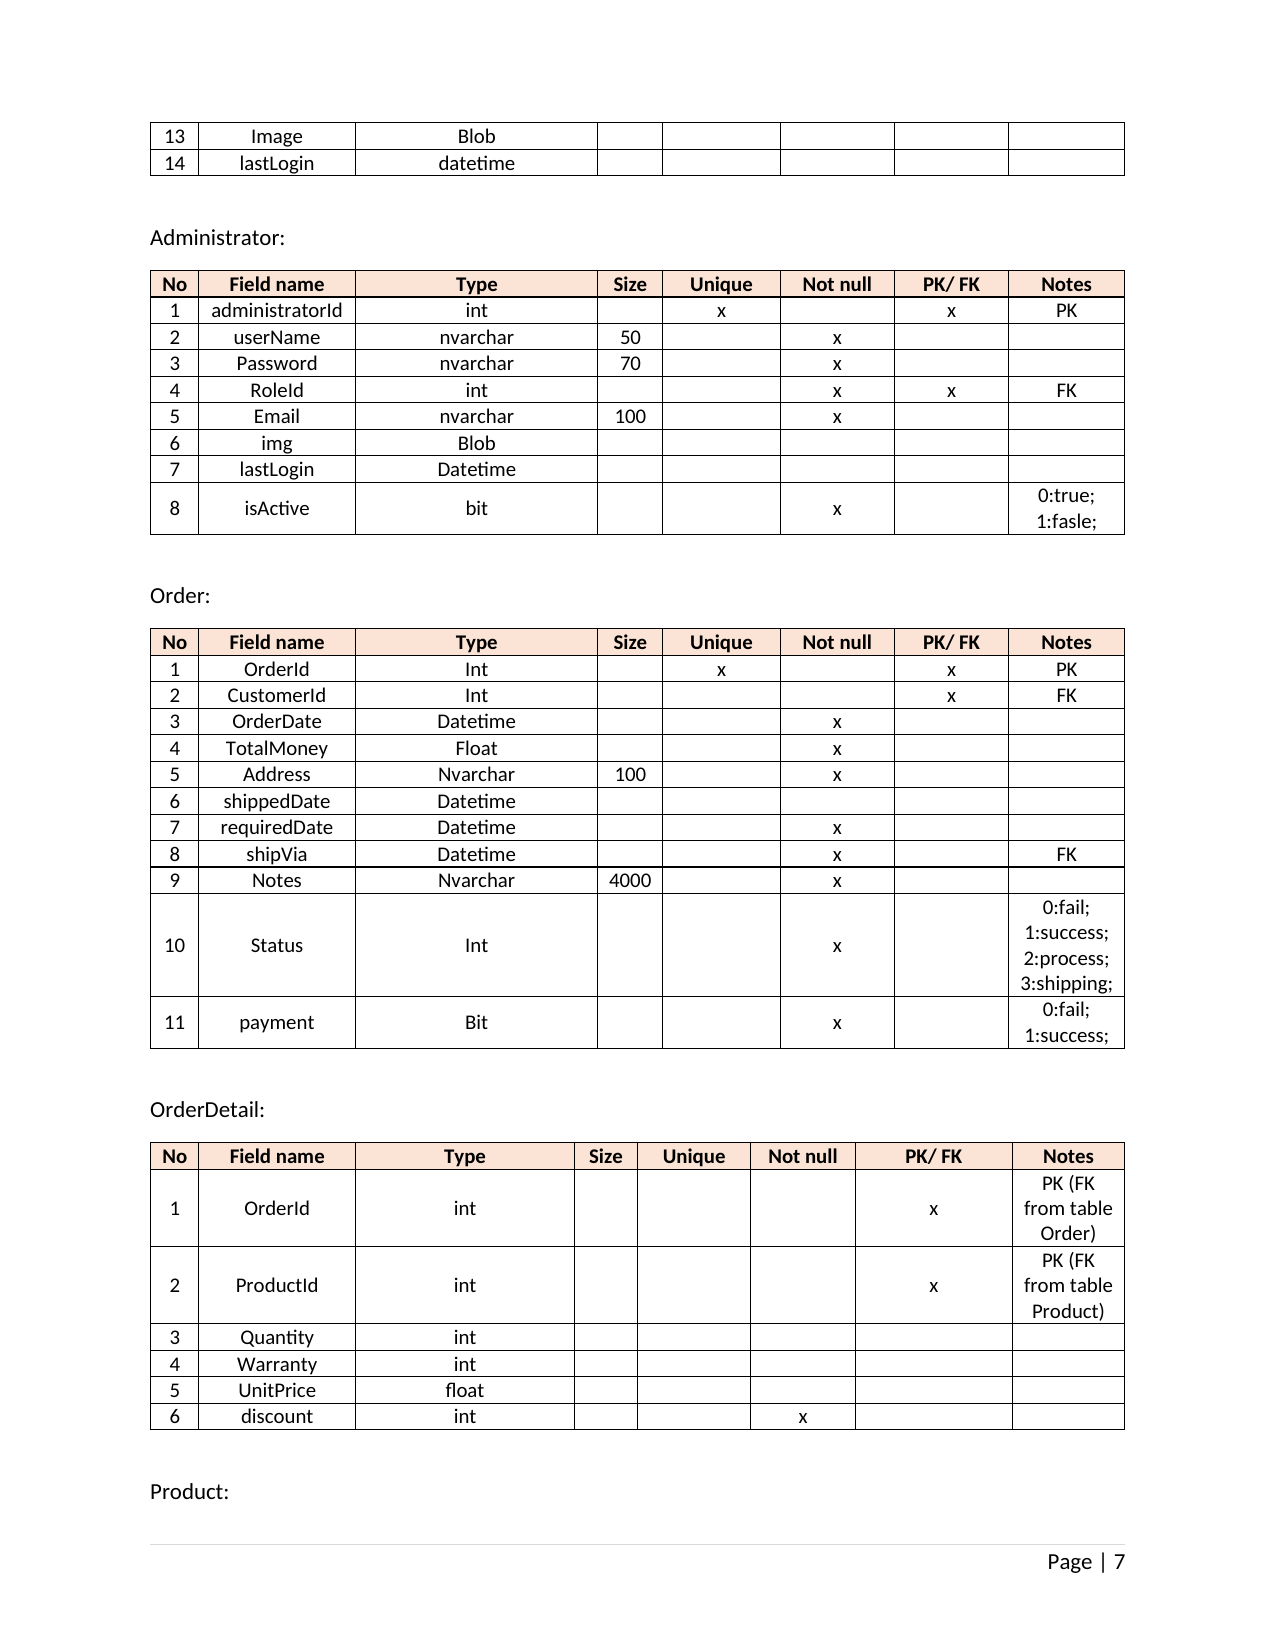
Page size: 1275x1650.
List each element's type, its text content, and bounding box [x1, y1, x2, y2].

table_cell Email [199, 403, 355, 429]
table_header Type [356, 271, 597, 296]
table_cell [751, 1351, 855, 1376]
text Administrator: [150, 223, 1125, 251]
table_cell Bit [356, 997, 597, 1047]
table_cell [1009, 350, 1124, 376]
table_cell [663, 150, 780, 175]
table_cell [598, 430, 662, 455]
table_cell [598, 997, 662, 1047]
table_cell [598, 841, 662, 866]
table_cell x [895, 377, 1008, 402]
table_cell FK [1009, 841, 1124, 866]
table_header No [151, 1143, 198, 1169]
text Product: [150, 1477, 1125, 1505]
table_cell [1009, 324, 1124, 349]
table_cell [751, 1324, 855, 1350]
table_cell Datetime [356, 709, 597, 734]
table_cell [638, 1351, 750, 1376]
table_cell 13 [151, 123, 198, 149]
table_cell bit [356, 483, 597, 533]
text Order: [150, 581, 1125, 609]
table_cell Image [199, 123, 355, 149]
table_cell 8 [151, 483, 198, 533]
table_cell 6 [151, 1404, 198, 1429]
table_cell [663, 709, 780, 734]
table_cell [598, 483, 662, 533]
table_header Not null [781, 629, 894, 655]
table_cell Datetime [356, 815, 597, 840]
table_cell 3 [151, 709, 198, 734]
table_cell [598, 735, 662, 761]
table_cell [638, 1247, 750, 1323]
table_cell 14 [151, 150, 198, 175]
table_cell Int [356, 894, 597, 996]
table_cell 5 [151, 762, 198, 787]
table_cell [781, 150, 894, 175]
table_cell x [781, 762, 894, 787]
table_cell nvarchar [356, 324, 597, 349]
table_cell lastLogin [199, 456, 355, 482]
table_cell shippedDate [199, 788, 355, 813]
table_cell [598, 682, 662, 708]
table_cell [856, 1351, 1012, 1376]
table_cell Warranty [199, 1351, 355, 1376]
table_cell [598, 656, 662, 681]
table_cell Datetime [356, 456, 597, 482]
table_cell 7 [151, 815, 198, 840]
table_cell [598, 298, 662, 323]
table_cell [638, 1404, 750, 1429]
table_cell nvarchar [356, 350, 597, 376]
table_cell [895, 894, 1008, 996]
table_header Unique [663, 271, 780, 296]
table_cell RoleId [199, 377, 355, 402]
table_cell 9 [151, 868, 198, 893]
table_cell int [356, 1170, 574, 1246]
table_cell int [356, 1404, 574, 1429]
table_cell 10 [151, 894, 198, 996]
table_cell 0:true; 1:fasle; [1009, 483, 1124, 533]
table_cell [1009, 868, 1124, 893]
table_cell [598, 123, 662, 149]
table_cell [598, 377, 662, 402]
table_cell 100 [598, 762, 662, 787]
table_cell [1009, 815, 1124, 840]
table_cell [895, 123, 1008, 149]
table_cell int [356, 1351, 574, 1376]
table_cell x [781, 377, 894, 402]
table_header Size [575, 1143, 637, 1169]
table_cell PK (FK from table Product) [1013, 1247, 1124, 1323]
table_cell [895, 483, 1008, 533]
table_cell administratorId [199, 298, 355, 323]
table_cell shipVia [199, 841, 355, 866]
table_cell [598, 150, 662, 175]
table_cell Address [199, 762, 355, 787]
table_cell Status [199, 894, 355, 996]
table_header Unique [638, 1143, 750, 1169]
table_cell 2 [151, 324, 198, 349]
table_cell [781, 456, 894, 482]
table_cell x [781, 324, 894, 349]
table_cell 4 [151, 735, 198, 761]
table_cell 1 [151, 656, 198, 681]
table_cell [781, 682, 894, 708]
table_cell [856, 1324, 1012, 1350]
table_cell int [356, 377, 597, 402]
table_cell userName [199, 324, 355, 349]
table_cell 7 [151, 456, 198, 482]
table_cell [781, 298, 894, 323]
table_cell 4000 [598, 868, 662, 893]
table_cell 0:fail; 1:success; 2:process; 3:shipping; [1009, 894, 1124, 996]
table_cell 6 [151, 430, 198, 455]
table_cell [781, 788, 894, 813]
table_cell x [781, 403, 894, 429]
table_cell [598, 456, 662, 482]
table_cell [663, 735, 780, 761]
table_header PK/ FK [895, 271, 1008, 296]
table_cell [575, 1377, 637, 1403]
table_cell [1009, 762, 1124, 787]
table_cell 0:fail; 1:success; [1009, 997, 1124, 1047]
table_cell x [856, 1170, 1012, 1246]
table_cell [895, 324, 1008, 349]
table_cell [781, 430, 894, 455]
table_cell UnitPrice [199, 1377, 355, 1403]
table_cell x [856, 1247, 1012, 1323]
table_cell 5 [151, 403, 198, 429]
table_cell datetime [356, 150, 597, 175]
table_cell TotalMoney [199, 735, 355, 761]
table_cell [663, 377, 780, 402]
table_cell nvarchar [356, 403, 597, 429]
table_cell PK (FK from table Order) [1013, 1170, 1124, 1246]
table_cell x [895, 656, 1008, 681]
table_cell [663, 788, 780, 813]
table_cell x [663, 298, 780, 323]
table_cell [895, 150, 1008, 175]
table_cell [781, 123, 894, 149]
table_cell [895, 762, 1008, 787]
table_cell [895, 403, 1008, 429]
table_cell [598, 709, 662, 734]
table_cell [575, 1247, 637, 1323]
table_header No [151, 271, 198, 296]
table_cell Password [199, 350, 355, 376]
table_cell [663, 868, 780, 893]
table_cell 1 [151, 298, 198, 323]
table_cell [895, 815, 1008, 840]
table_cell [856, 1377, 1012, 1403]
table_cell [598, 815, 662, 840]
table_cell [1009, 456, 1124, 482]
table_cell Datetime [356, 841, 597, 866]
table_cell [663, 123, 780, 149]
table_cell 8 [151, 841, 198, 866]
table_cell Nvarchar [356, 762, 597, 787]
table_cell Float [356, 735, 597, 761]
table_cell x [781, 815, 894, 840]
table_cell CustomerId [199, 682, 355, 708]
table_cell float [356, 1377, 574, 1403]
table_cell x [781, 868, 894, 893]
table_cell x [781, 483, 894, 533]
table_cell [1013, 1324, 1124, 1350]
table_cell Quantity [199, 1324, 355, 1350]
table_cell OrderId [199, 1170, 355, 1246]
table_cell isActive [199, 483, 355, 533]
table_cell lastLogin [199, 150, 355, 175]
table_cell 3 [151, 350, 198, 376]
table_cell [895, 735, 1008, 761]
table_header PK/ FK [856, 1143, 1012, 1169]
table_cell [663, 841, 780, 866]
table_cell [895, 997, 1008, 1047]
table_cell 2 [151, 682, 198, 708]
table_header Field name [199, 1143, 355, 1169]
table_cell [1009, 709, 1124, 734]
table_cell 1 [151, 1170, 198, 1246]
table_cell [1009, 430, 1124, 455]
table_cell Notes [199, 868, 355, 893]
table_cell [1009, 150, 1124, 175]
table_cell ProductId [199, 1247, 355, 1323]
table_cell Int [356, 682, 597, 708]
table_cell [895, 456, 1008, 482]
table_cell [663, 350, 780, 376]
table_cell 11 [151, 997, 198, 1047]
table_cell int [356, 298, 597, 323]
table_cell [1009, 123, 1124, 149]
table_header Unique [663, 629, 780, 655]
table_cell PK [1009, 298, 1124, 323]
table_cell discount [199, 1404, 355, 1429]
table_cell x [895, 682, 1008, 708]
table_header Notes [1013, 1143, 1124, 1169]
table_cell [1013, 1351, 1124, 1376]
table_cell Blob [356, 123, 597, 149]
table_header Not null [751, 1143, 855, 1169]
table_cell Nvarchar [356, 868, 597, 893]
table_cell [663, 682, 780, 708]
table_header PK/ FK [895, 629, 1008, 655]
table_cell [663, 997, 780, 1047]
table_cell x [781, 735, 894, 761]
table_cell Datetime [356, 788, 597, 813]
table_cell int [356, 1247, 574, 1323]
table_cell [598, 788, 662, 813]
table_cell [856, 1404, 1012, 1429]
table_cell [638, 1324, 750, 1350]
table_cell [895, 841, 1008, 866]
table_header Field name [199, 271, 355, 296]
table_cell x [781, 350, 894, 376]
table_cell [663, 430, 780, 455]
table_header Not null [781, 271, 894, 296]
table_cell requiredDate [199, 815, 355, 840]
table_cell FK [1009, 682, 1124, 708]
table_cell [1013, 1404, 1124, 1429]
table_cell [895, 868, 1008, 893]
table_cell [575, 1351, 637, 1376]
table_cell FK [1009, 377, 1124, 402]
table_header Size [598, 629, 662, 655]
table_cell 2 [151, 1247, 198, 1323]
table_header Type [356, 629, 597, 655]
table_cell [575, 1324, 637, 1350]
table_header Notes [1009, 629, 1124, 655]
table_cell [751, 1170, 855, 1246]
table_cell 6 [151, 788, 198, 813]
table_cell [895, 350, 1008, 376]
table_cell Int [356, 656, 597, 681]
table_cell x [781, 709, 894, 734]
table_cell [663, 762, 780, 787]
table_cell [781, 656, 894, 681]
table_cell 70 [598, 350, 662, 376]
table_cell [638, 1377, 750, 1403]
table_cell [1009, 788, 1124, 813]
table_cell [575, 1404, 637, 1429]
table_header Size [598, 271, 662, 296]
table_cell [751, 1247, 855, 1323]
table_cell [663, 815, 780, 840]
table_cell Blob [356, 430, 597, 455]
table_cell [1009, 735, 1124, 761]
table_cell [663, 894, 780, 996]
table_header Type [356, 1143, 574, 1169]
table_cell x [663, 656, 780, 681]
table_header Notes [1009, 271, 1124, 296]
table_cell [895, 788, 1008, 813]
table_cell OrderDate [199, 709, 355, 734]
table_header No [151, 629, 198, 655]
table_cell [638, 1170, 750, 1246]
table_cell int [356, 1324, 574, 1350]
table_cell [663, 403, 780, 429]
table_cell 3 [151, 1324, 198, 1350]
table_cell 4 [151, 1351, 198, 1376]
table_cell PK [1009, 656, 1124, 681]
table_cell [1013, 1377, 1124, 1403]
table_cell 100 [598, 403, 662, 429]
table_cell [895, 709, 1008, 734]
table_cell [598, 894, 662, 996]
table_cell x [781, 997, 894, 1047]
table_header Field name [199, 629, 355, 655]
table_cell [1009, 403, 1124, 429]
table_cell [895, 430, 1008, 455]
table_cell 4 [151, 377, 198, 402]
table_cell x [895, 298, 1008, 323]
table_cell [663, 324, 780, 349]
table_cell 5 [151, 1377, 198, 1403]
table_cell x [781, 841, 894, 866]
table_cell OrderId [199, 656, 355, 681]
table_cell img [199, 430, 355, 455]
table_cell x [751, 1404, 855, 1429]
table_cell [663, 483, 780, 533]
table_cell payment [199, 997, 355, 1047]
table_cell [751, 1377, 855, 1403]
table_cell 50 [598, 324, 662, 349]
text OrderDetail: [150, 1095, 1125, 1123]
table_cell [575, 1170, 637, 1246]
table_cell [663, 456, 780, 482]
table_cell x [781, 894, 894, 996]
